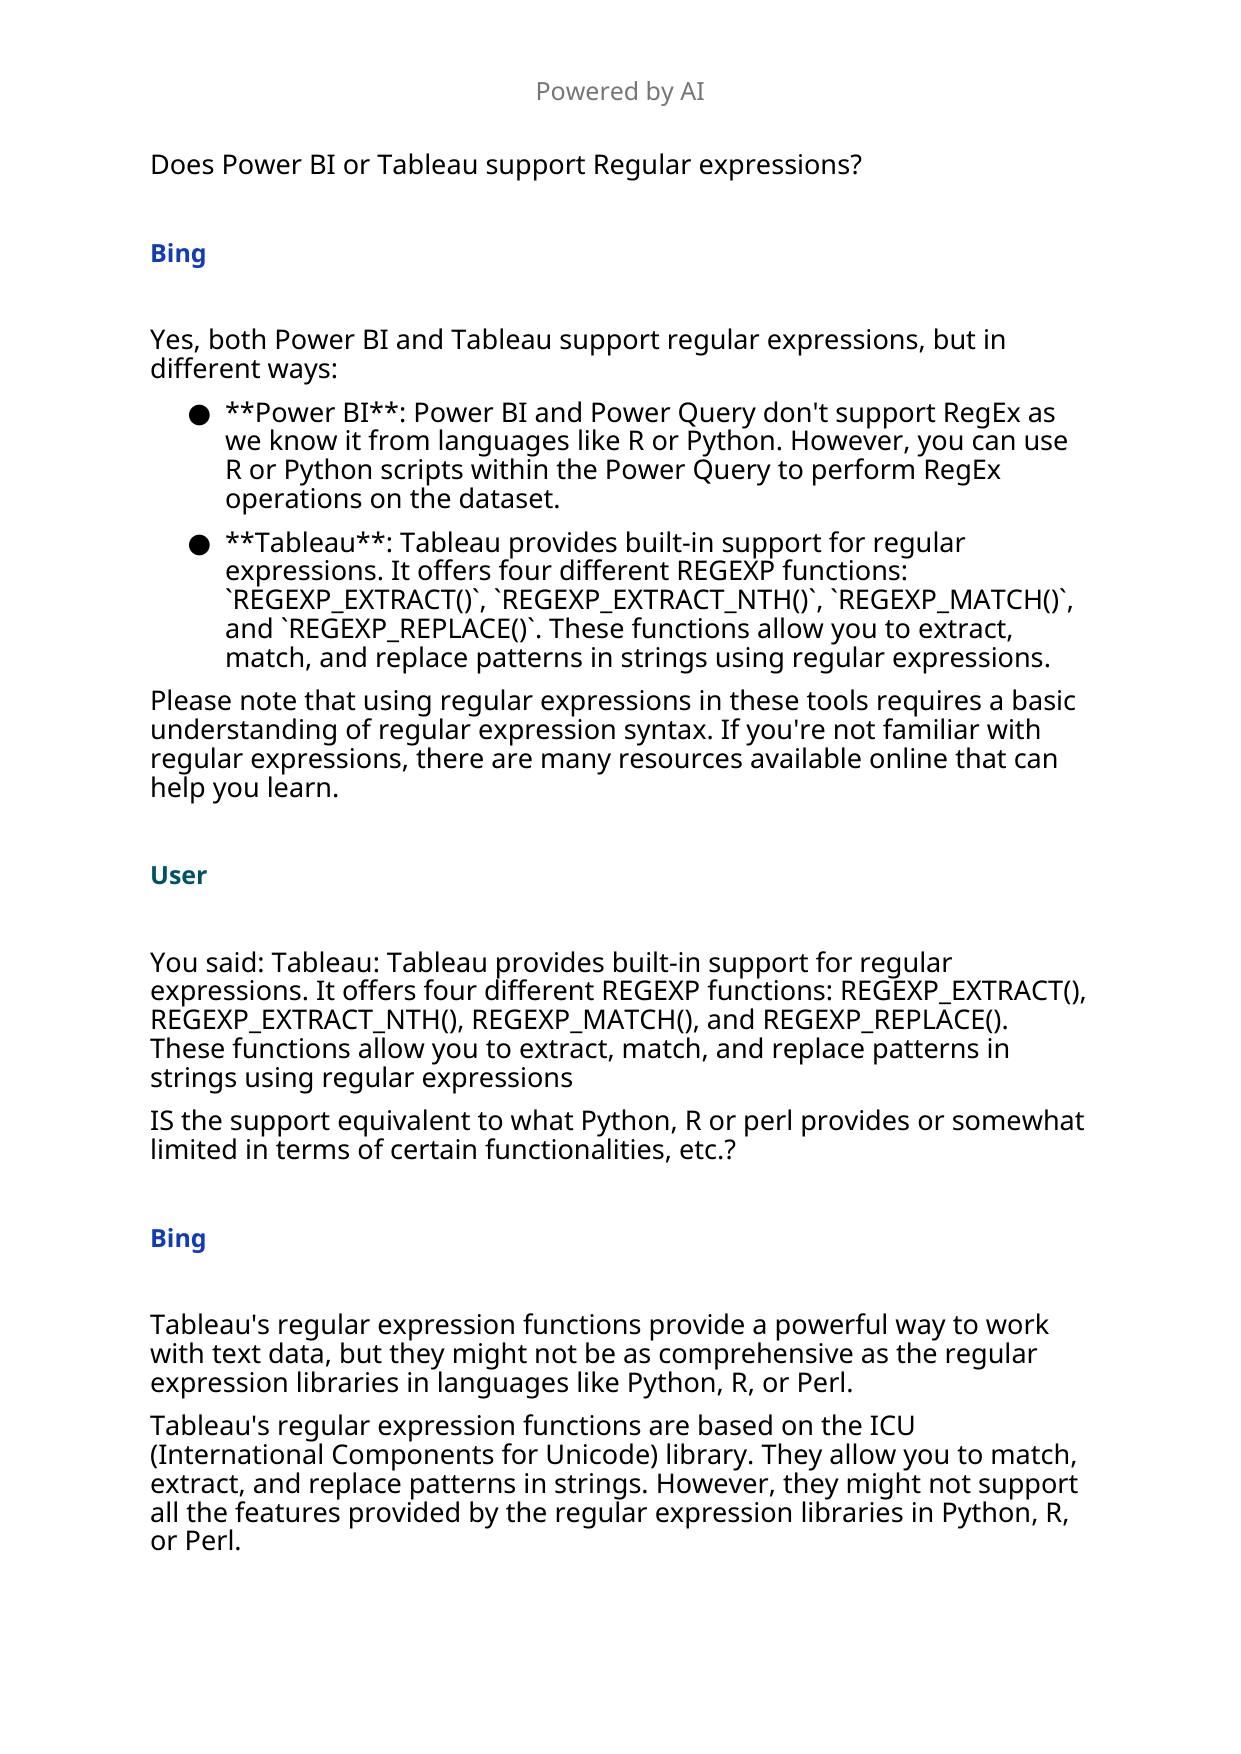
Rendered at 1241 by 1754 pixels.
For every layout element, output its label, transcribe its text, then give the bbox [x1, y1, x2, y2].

text You said: Tableau: Tableau provides built-in support for regular expressions. It offers four different REGEXP functions: REGEXP_EXTRACT(), REGEXP_EXTRACT_NTH(), REGEXP_MATCH(), and REGEXP_REPLACE(). These functions allow you to extract, match, and replace patterns in strings using regular expressions [150, 949, 1090, 1093]
text IS the support equivalent to what Python, R or perl provides or somewhat limited in terms of certain functionalities, etc.? [150, 1108, 1090, 1165]
list **Power BI**: Power BI and Power Query don't support RegEx as we know it from languages like R or Python. However, you can use R or Python scripts within the Power Query to perform RegEx operations on the dataset. [187, 399, 1090, 514]
text Tableau's regular expression functions are based on the ICU (International Components for Unicode) library. They allow you to match, extract, and replace patterns in strings. However, they might not support all the features provided by the regular expression libraries in Python, R, or Perl. [150, 1413, 1090, 1557]
list **Tableau**: Tableau provides built-in support for regular expressions. It offers four different REGEXP functions: `REGEXP_EXTRACT()`, `REGEXP_EXTRACT_NTH()`, `REGEXP_MATCH()`, and `REGEXP_REPLACE()`. These functions allow you to extract, match, and replace patterns in strings using regular expressions. [187, 529, 1090, 673]
text Yes, both Power BI and Tableau support regular expressions, but in different ways: [150, 327, 1090, 384]
title Bing [150, 1224, 1090, 1253]
text Please note that using regular expressions in these tools requires a basic understanding of regular expression syntax. If you're not familiar with regular expressions, there are many resources available online that can help you learn. [150, 688, 1090, 803]
title User [150, 862, 1090, 890]
title Bing [150, 239, 1090, 268]
text Does Power BI or Tableau support Regular expressions? [150, 152, 1090, 180]
text Tableau's regular expression functions provide a powerful way to work with text data, but they might not be as comprehensive as the regular expression libraries in languages like Python, R, or Perl. [150, 1312, 1090, 1398]
